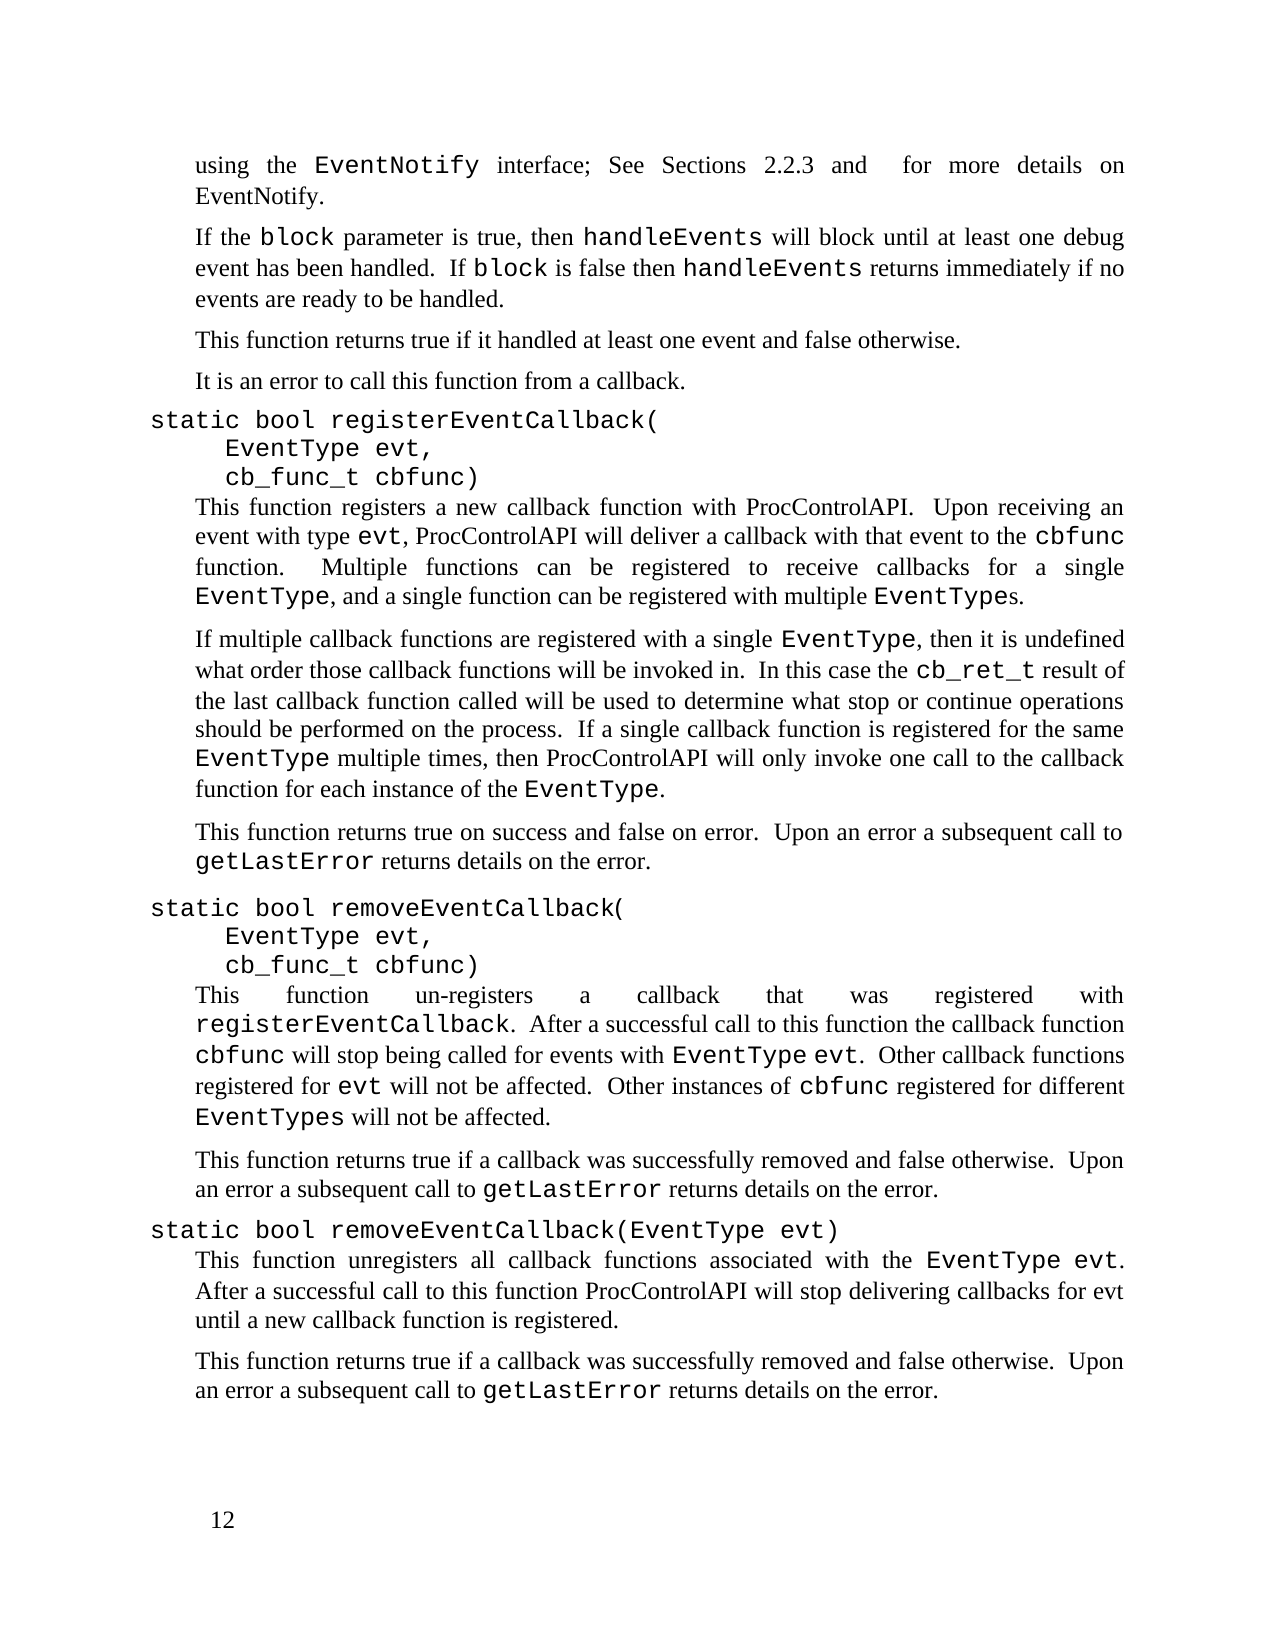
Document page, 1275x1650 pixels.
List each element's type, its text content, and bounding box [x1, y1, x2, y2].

text It is an error to call this function from a callback. [195, 366, 1125, 395]
text cb_func_t cbfunc) [225, 952, 1125, 981]
text This function returns true on success and false on error. Upon an error a subsequent call to getLastError returns details on the error. [195, 817, 1125, 877]
text If the block parameter is true, then handleEvents will block until at least one debug event has been handled. If block is false then handleEvents returns immediately if no events are ready to be handled. [195, 222, 1125, 312]
text This function returns true if it handled at least one event and false otherwise. [195, 325, 1125, 354]
text If multiple callback functions are registered with a single EventType, then it is undefined what order those callback functions will be invoked in. In this case the cb_ret_t result of the last callback function called will be used to determine what stop or continue operations should be performed on the process. If a single callback function is registered for the same EventType multiple times, then ProcControlAPI will only invoke one call to the callback function for each instance of the EventType. [195, 624, 1125, 805]
text EventType evt, [150, 924, 1125, 952]
text static bool registerEventCallback( [150, 407, 1125, 436]
text EventType evt, [150, 436, 1125, 464]
text static bool removeEventCallback(EventType evt) [150, 1217, 1125, 1246]
text This function un-registers a callback that was registered with registerEventCallback. After a successful call to this function the callback function cbfunc will stop being called for events with EventType evt. Other callback functions registered for evt will not be affected. Other instances of cbfunc registered for different EventTypes will not be affected. [195, 981, 1125, 1133]
text cb_func_t cbfunc) [150, 464, 1125, 492]
text static bool removeEventCallback( [150, 889, 1125, 924]
